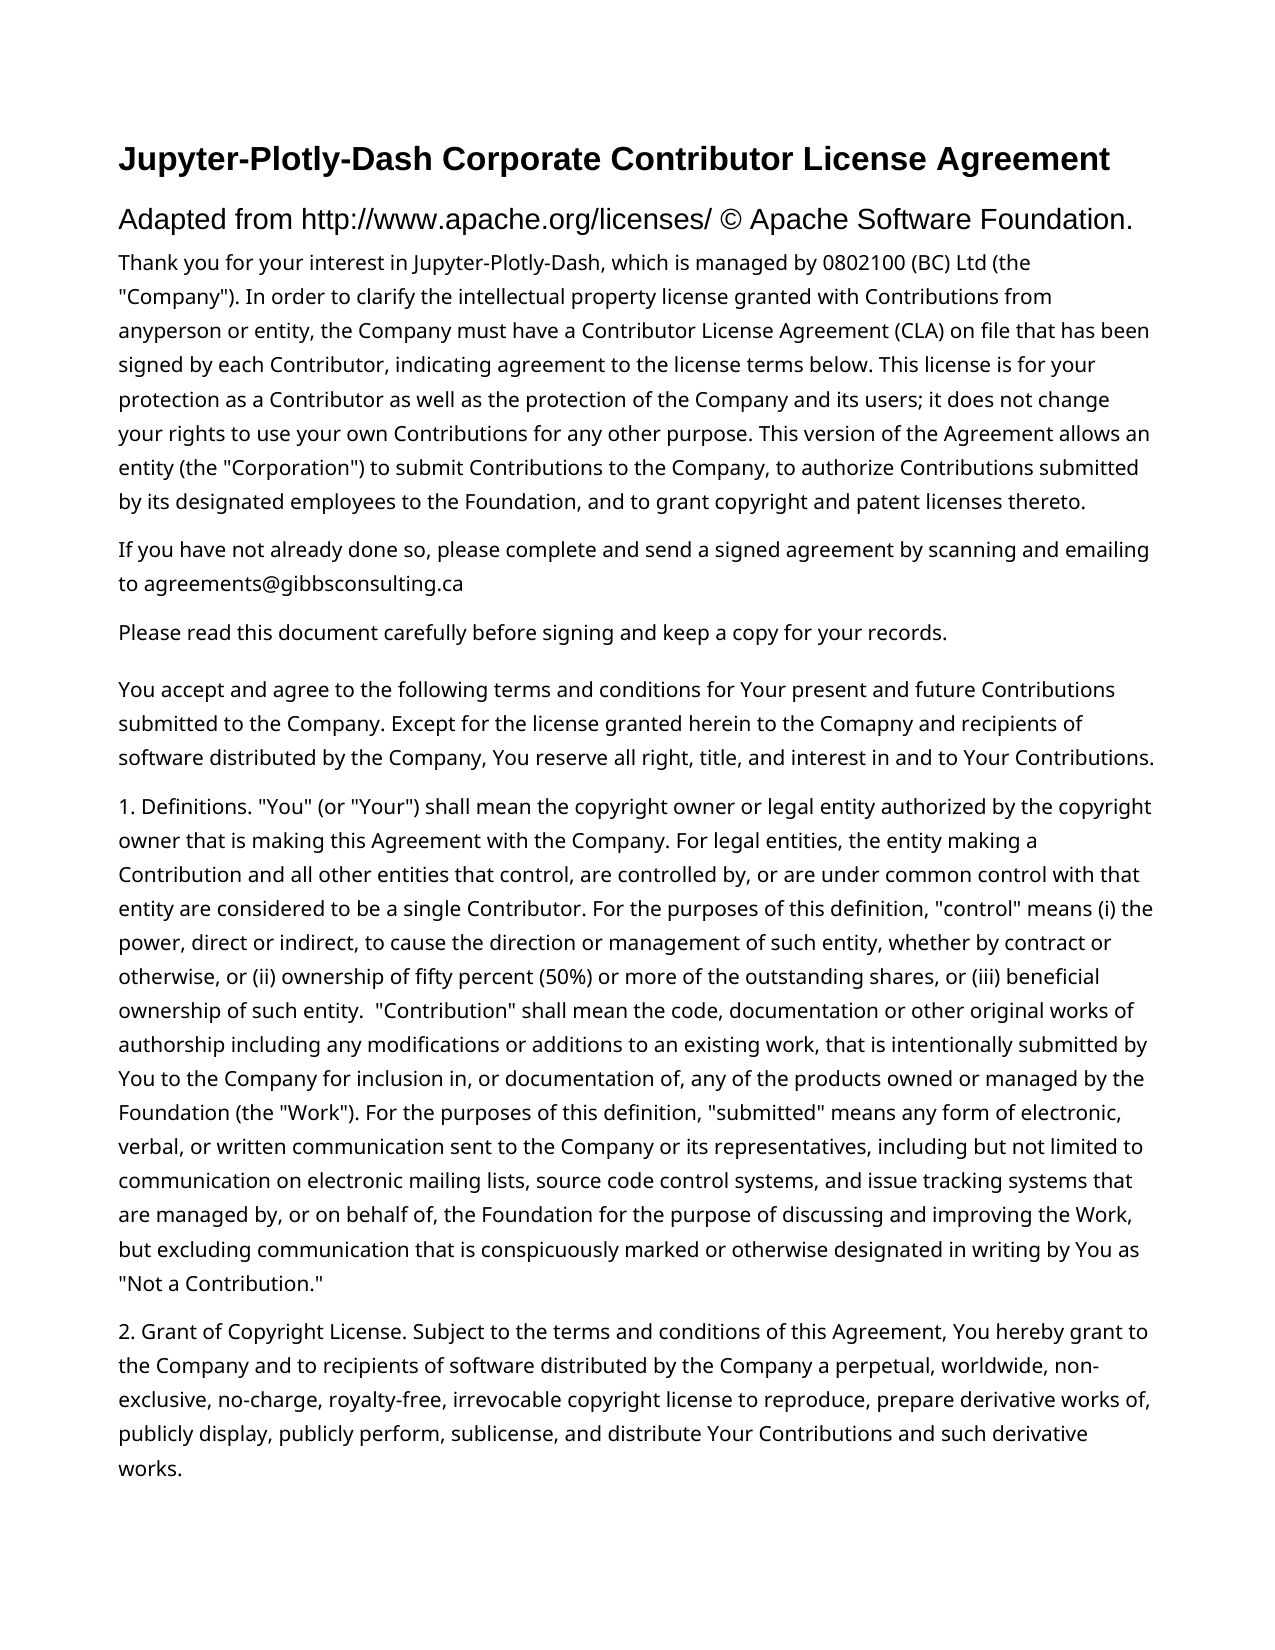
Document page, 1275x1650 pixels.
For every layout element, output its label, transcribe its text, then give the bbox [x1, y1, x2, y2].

text 1. Definitions. "You" (or "Your") shall mean the copyright owner or legal entity authorized by the copyright owner that is making this Agreement with the Company. For legal entities, the entity making a Contribution and all other entities that control, are controlled by, or are under common control with that entity are considered to be a single Contributor. For the purposes of this definition, "control" means (i) the power, direct or indirect, to cause the direction or management of such entity, whether by contract or otherwise, or (ii) ownership of fifty percent (50%) or more of the outstanding shares, or (iii) beneficial ownership of such entity. "Contribution" shall mean the code, documentation or other original works of authorship including any modifications or additions to an existing work, that is intentionally submitted by You to the Company for inclusion in, or documentation of, any of the products owned or managed by the Foundation (the "Work"). For the purposes of this definition, "submitted" means any form of electronic, verbal, or written communication sent to the Company or its representatives, including but not limited to communication on electronic mailing lists, source code control systems, and issue tracking systems that are managed by, or on behalf of, the Foundation for the purpose of discussing and improving the Work, but excluding communication that is conspicuously marked or otherwise designated in writing by You as "Not a Contribution." [118, 792, 1157, 1297]
text If you have not already done so, please complete and send a signed agreement by scanning and emailing to agreements@gibbsconsulting.ca [118, 536, 1157, 598]
subtitle Adapted from http://www.apache.org/licenses/ © Apache Software Foundation. [118, 202, 1157, 236]
subtitle Jupyter-Plotly-Dash Corporate Contributor License Agreement [118, 139, 1157, 177]
text Thank you for your interest in Jupyter-Plotly-Dash, which is managed by 0802100 (BC) Ltd (the "Company"). In order to clarify the intellectual property license granted with Contributions from anyperson or entity, the Company must have a Contributor License Agreement (CLA) on file that has been signed by each Contributor, indicating agreement to the license terms below. This license is for your protection as a Contributor as well as the protection of the Company and its users; it does not change your rights to use your own Contributions for any other purpose. This version of the Agreement allows an entity (the "Corporation") to submit Contributions to the Company, to authorize Contributions submitted by its designated employees to the Foundation, and to grant copyright and patent licenses thereto. [118, 248, 1157, 515]
text You accept and agree to the following terms and conditions for Your present and future Contributions submitted to the Company. Except for the license granted herein to the Comapny and recipients of software distributed by the Company, You reserve all right, title, and interest in and to Your Contributions. [118, 675, 1157, 772]
text Please read this document carefully before signing and keep a copy for your records. [118, 618, 1157, 647]
text 2. Grant of Copyright License. Subject to the terms and conditions of this Agreement, You hereby grant to the Company and to recipients of software distributed by the Company a perpetual, worldwide, non-exclusive, no-charge, royalty-free, irrevocable copyright license to reproduce, prepare derivative works of, publicly display, publicly perform, sublicense, and distribute Your Contributions and such derivative works. [118, 1317, 1157, 1482]
